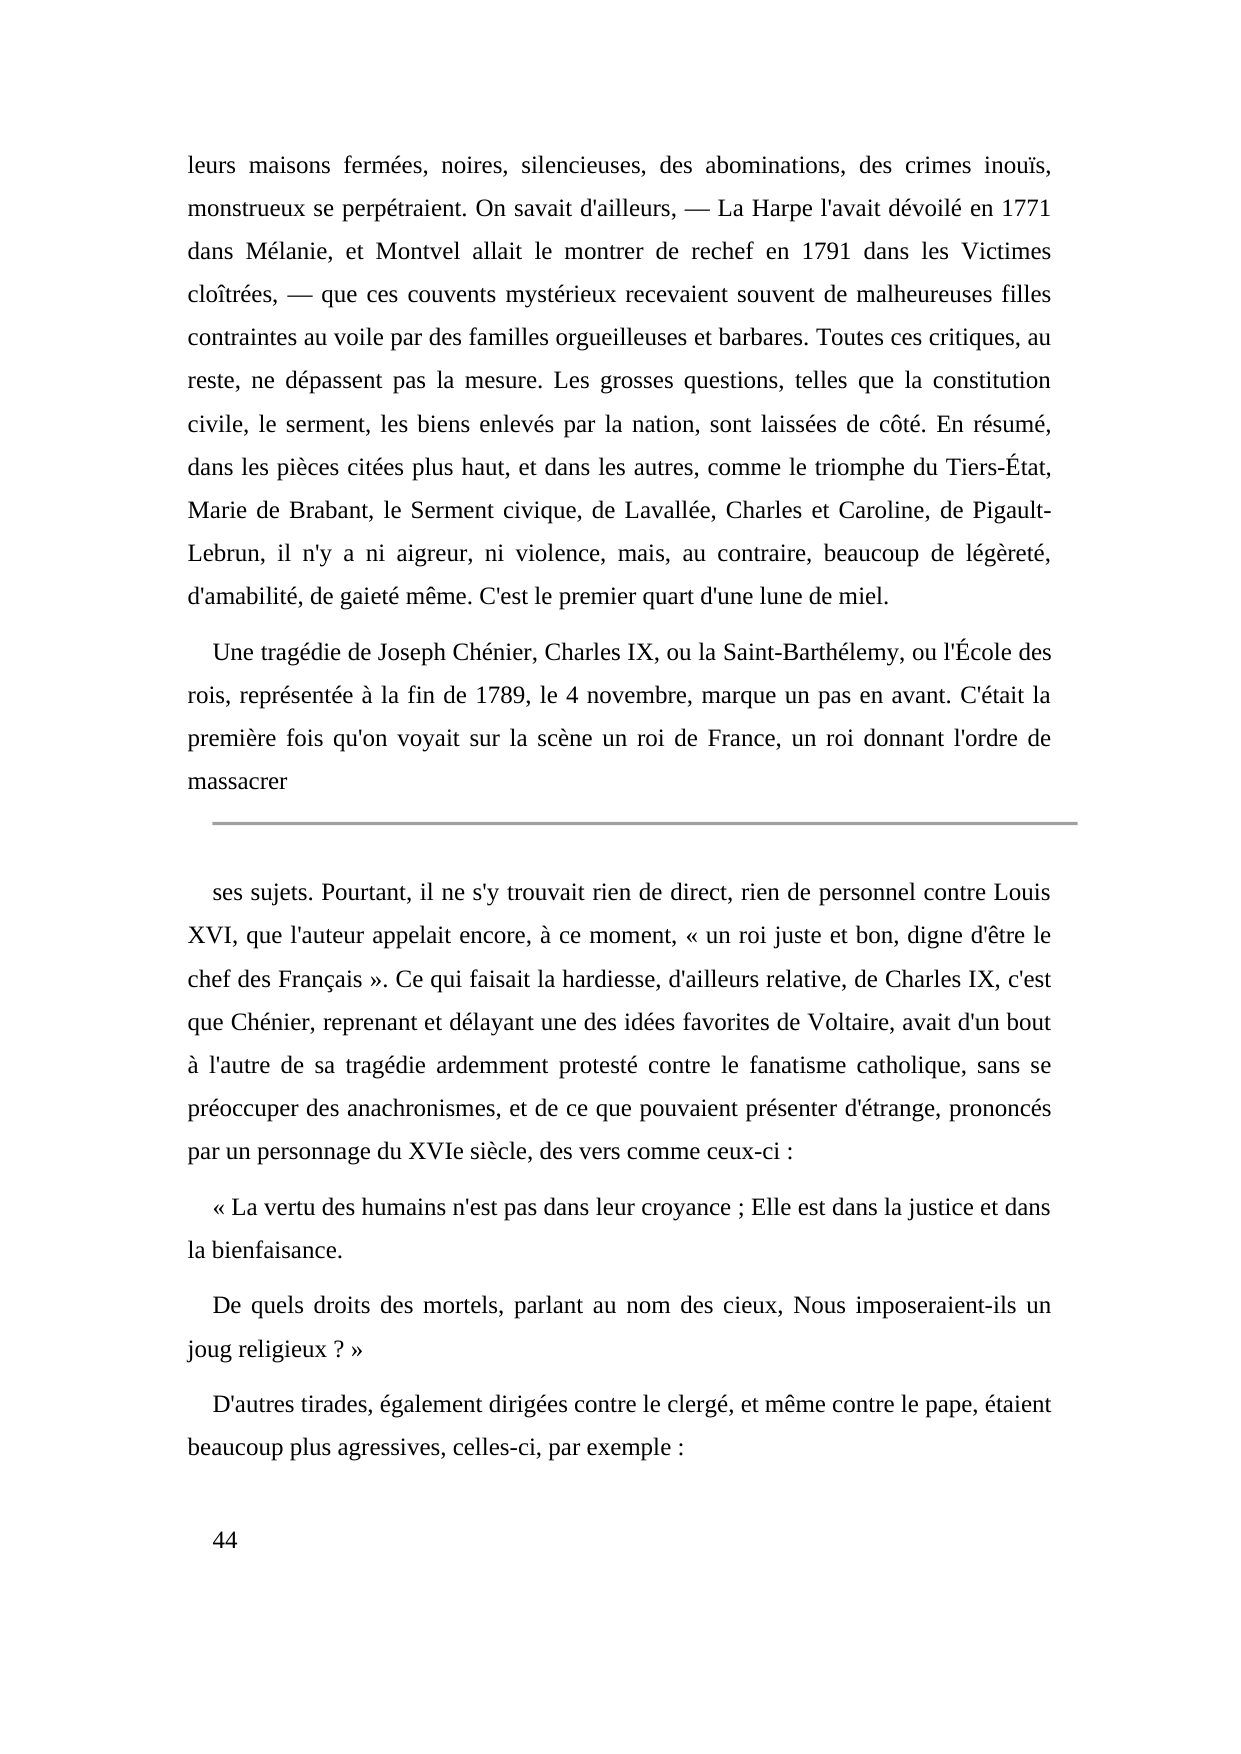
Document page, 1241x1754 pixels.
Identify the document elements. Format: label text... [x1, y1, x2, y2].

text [187, 150, 1053, 610]
text « La vertu des humains n'est pas dans leur croyance ; Elle est dans la justice et dans la bienfaisance. [187, 1192, 1053, 1264]
text D'autres tirades, également dirigées contre le clergé, et même contre le pape, étaient beaucoup plus agressives, celles-ci, par exemple : [187, 1389, 1053, 1461]
text De quels droits des mortels, parlant au nom des cieux, Nous imposeraient-ils un joug religieux ? » [187, 1291, 1053, 1362]
text Une tragédie de Joseph Chénier, Charles IX, ou la Saint-Barthélemy, ou l'École des rois, représentée à la fin de 1789, le 4 novembre, marque un pas en avant. C'était la première fois qu'on voyait sur la scène un roi de France, un roi donnant l'ordre de massacrer [187, 637, 1053, 795]
text ses sujets. Pourtant, il ne s'y trouvait rien de direct, rien de personnel contre Louis XVI, que l'auteur appelait encore, à ce moment, « un roi juste et bon, digne d'être le chef des Français ». Ce qui faisait la hardiesse, d'ailleurs relative, de Charles IX, c'est que Chénier, reprenant et délayant une des idées favorites de Voltaire, avait d'un bout à l'autre de sa tragédie ardemment protesté contre le fanatisme catholique, sans se préoccuper des anachronismes, et de ce que pouvaient présenter d'étrange, prononcés par un personnage du XVIe siècle, des vers comme ceux-ci : [187, 877, 1053, 1165]
